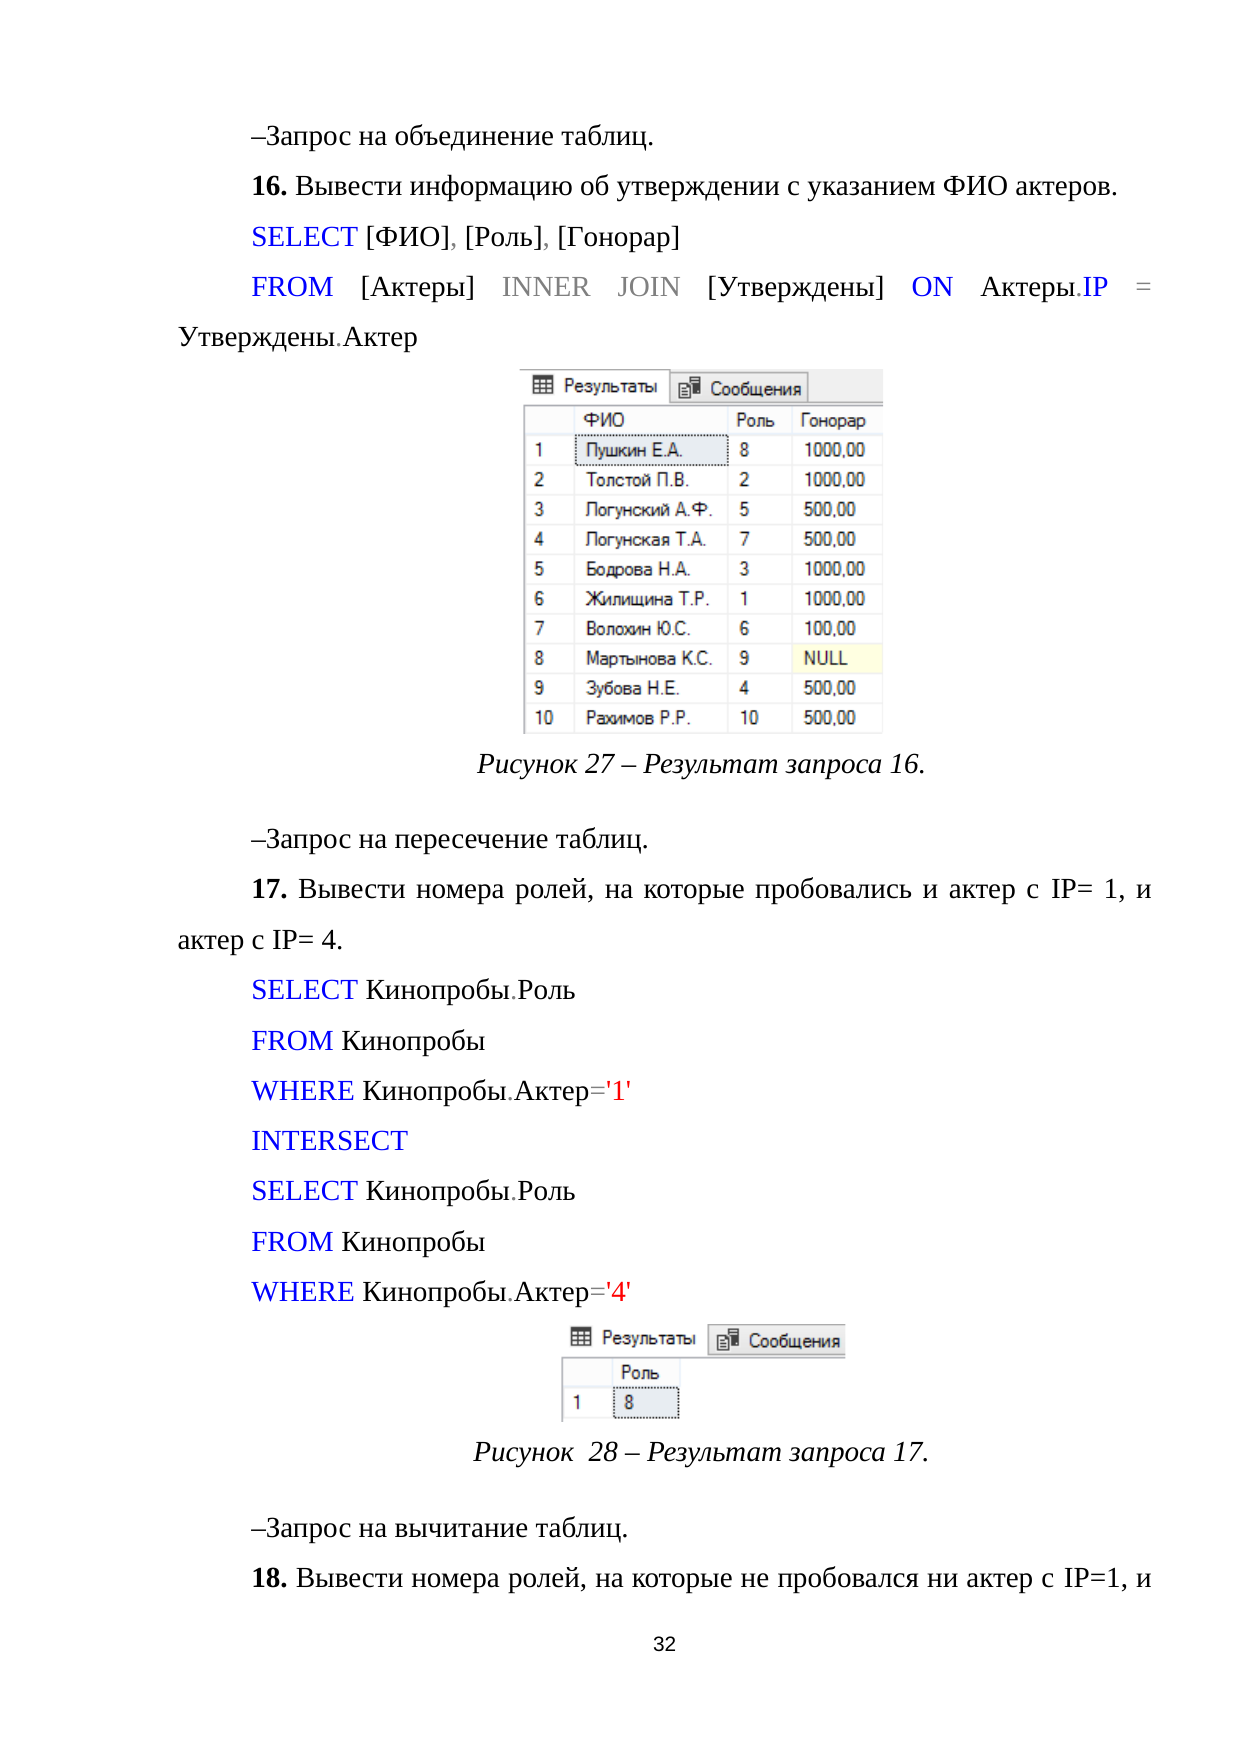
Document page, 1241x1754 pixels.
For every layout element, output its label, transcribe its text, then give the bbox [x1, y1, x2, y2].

text SELECT [ФИО], [Роль], [Гонорар] [177, 219, 1152, 252]
picture [519, 369, 884, 734]
text SELECT Кинопробы.Роль [177, 972, 1152, 1006]
text SELECT Кинопробы.Роль [177, 1173, 1152, 1207]
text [177, 1560, 1152, 1593]
text FROM [Актеры] INNER JOIN [Утверждены] ON Актеры.IP = Утверждены.Актер [177, 269, 1152, 353]
text WHERE Кинопробы.Актер='4' [177, 1274, 1152, 1308]
text –Запрос на объединение таблиц. [177, 118, 1152, 152]
text INTERSECT [177, 1123, 1152, 1157]
text –Запрос на вычитание таблиц. [177, 1510, 1152, 1543]
picture [557, 1324, 846, 1422]
text 16. Вывести информацию об утверждении с указанием ФИО актеров. [177, 168, 1152, 202]
text FROM Кинопробы [177, 1224, 1152, 1257]
text WHERE Кинопробы.Актер='1' [177, 1073, 1152, 1106]
text –Запрос на пересечение таблиц. [177, 821, 1152, 855]
text Рисунок 27 – Результат запроса 16. [177, 746, 1152, 779]
text 17. Вывести номера ролей, на которые пробовались и актер с IP= 1, и актер с IP= 4. [177, 872, 1152, 956]
text Рисунок 28 – Результат запроса 17. [177, 1434, 1152, 1468]
text FROM Кинопробы [177, 1023, 1152, 1056]
